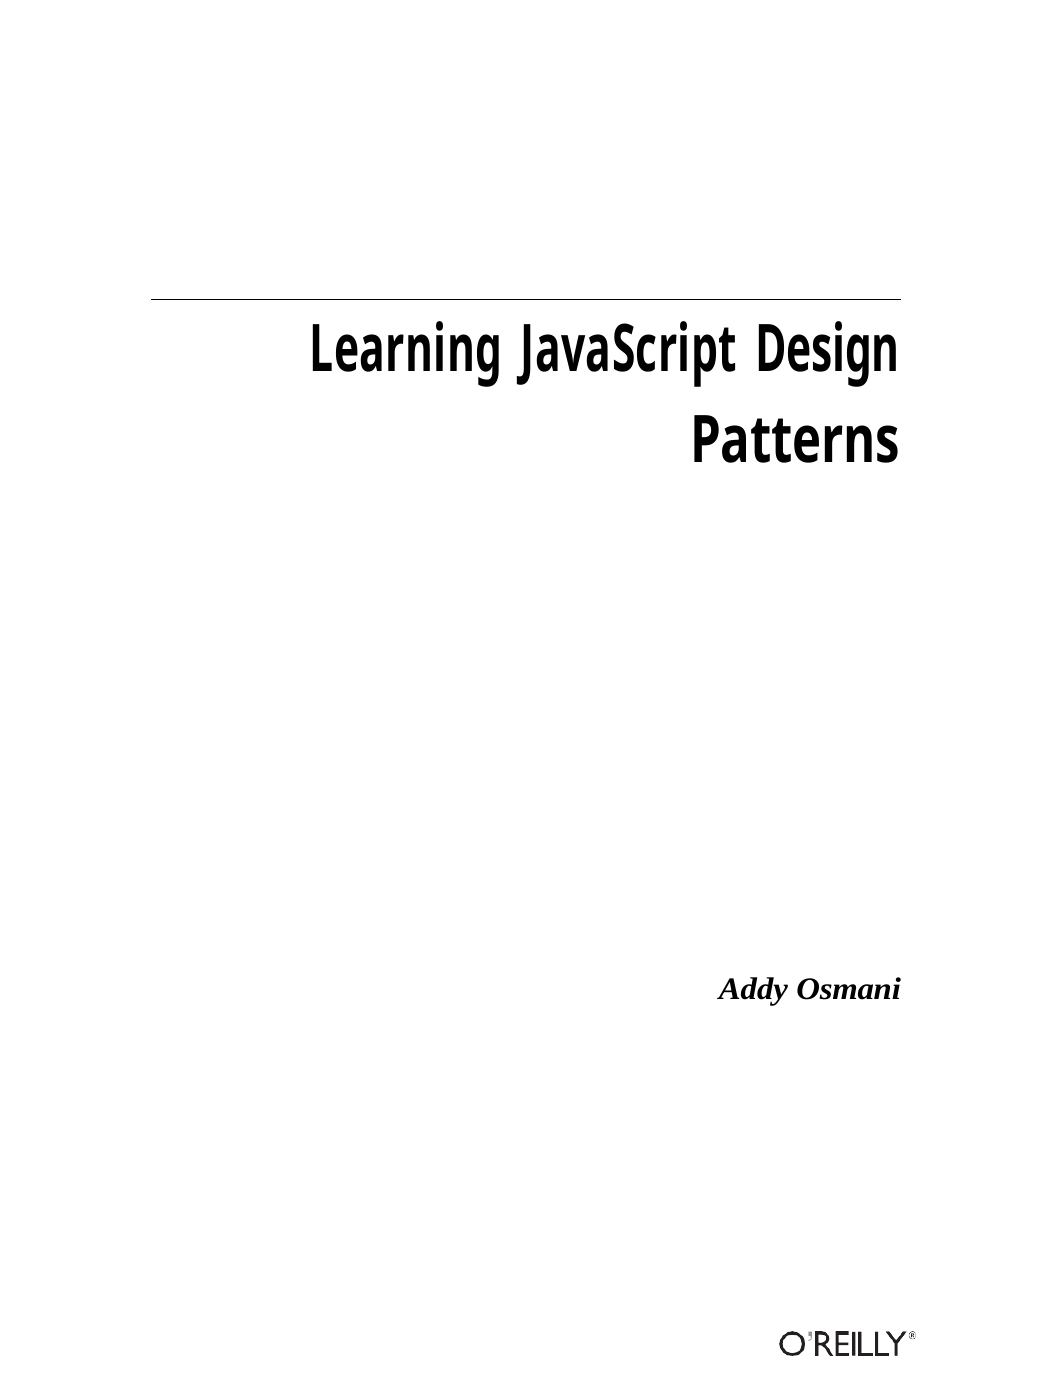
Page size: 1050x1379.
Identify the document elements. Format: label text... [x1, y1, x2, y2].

picture [779, 1331, 812, 1356]
picture [858, 1331, 916, 1356]
text Addy Osmani [718, 970, 1050, 1006]
title Learning JavaScript Design [137, 301, 900, 391]
picture [815, 1331, 849, 1356]
title Patterns [137, 392, 900, 482]
